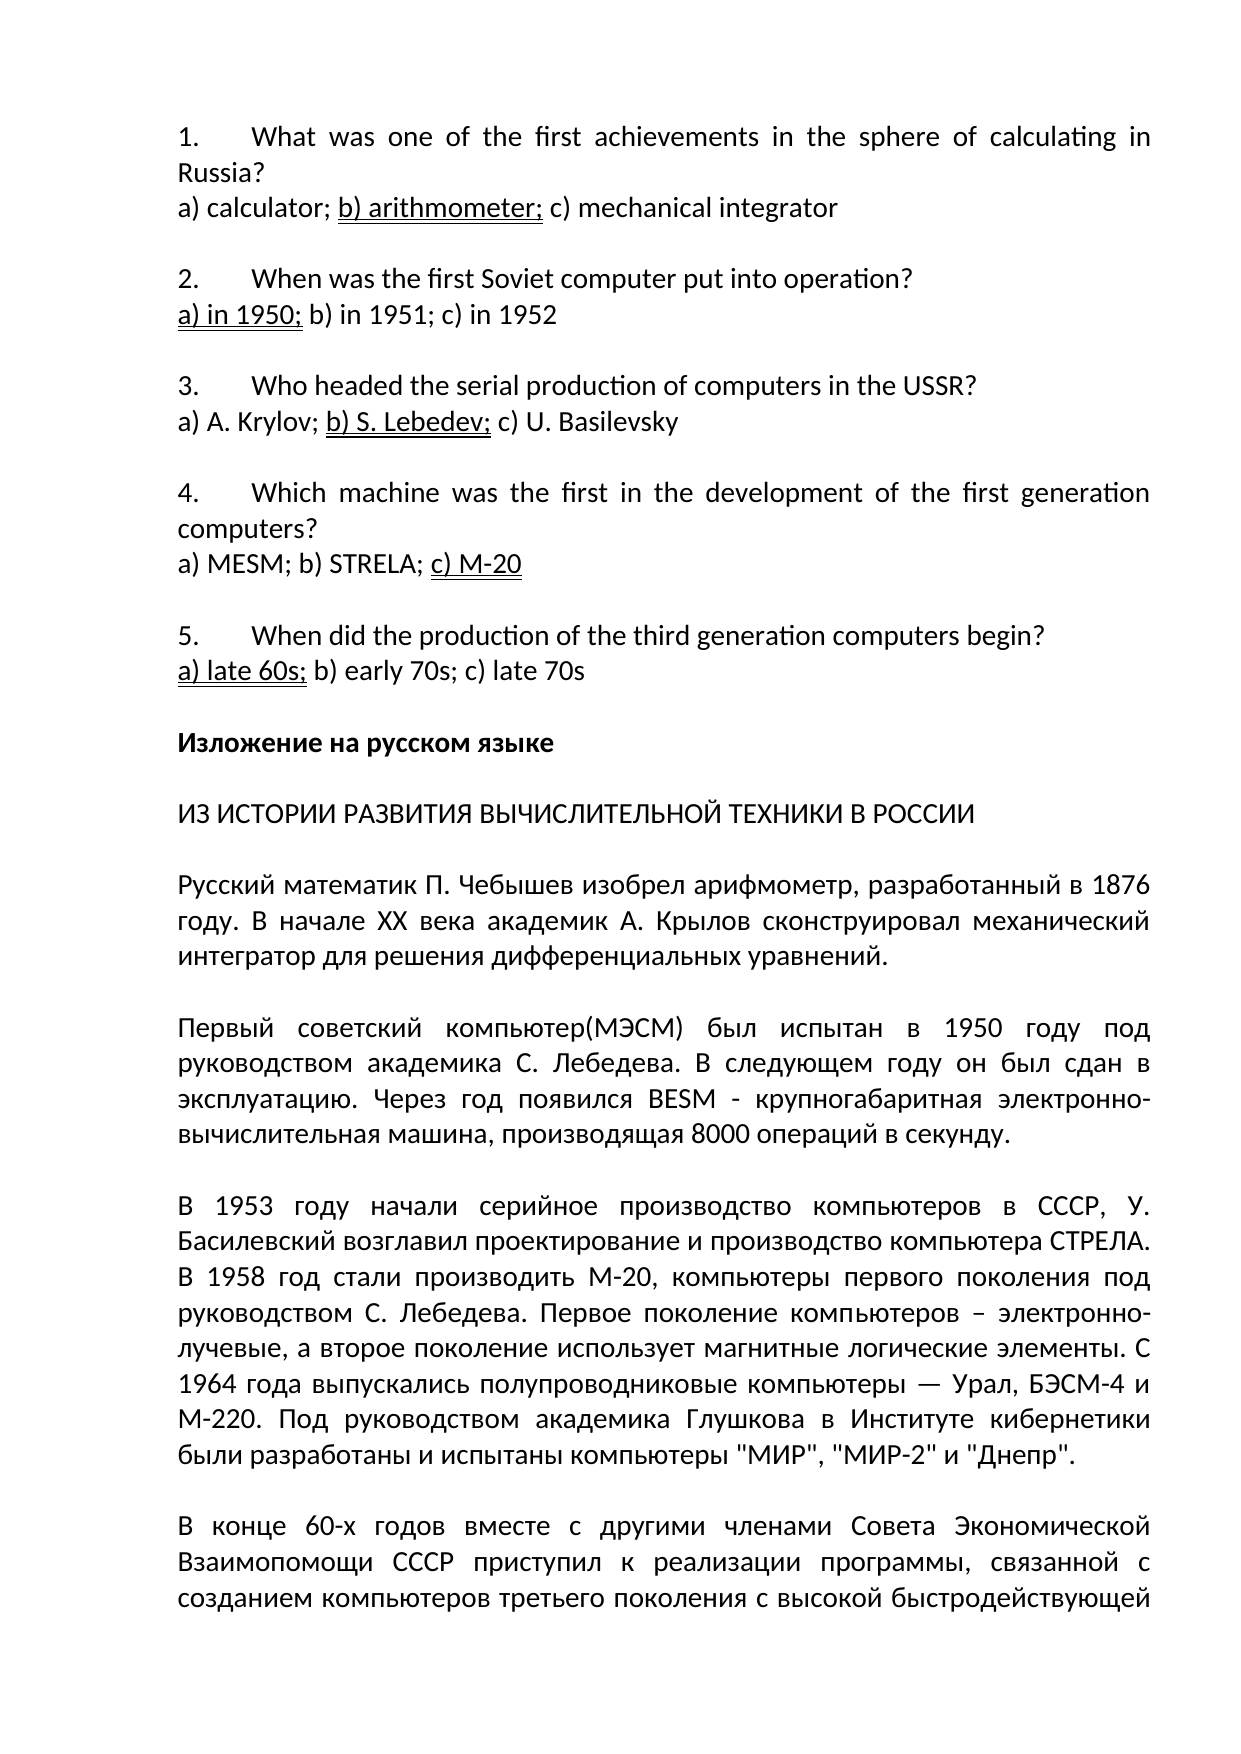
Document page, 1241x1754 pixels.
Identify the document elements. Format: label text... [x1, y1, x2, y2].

text a) A. Krylov; b) S. Lebedev; c) U. Basilevsky [177, 403, 1152, 439]
text a) MESM; b) STRELA; с) М-20 [177, 546, 1152, 581]
text 1. What was one of the first achievements in the sphere of calculating in Russia? [177, 118, 1152, 189]
text 2. When was the first Soviet computer put into operation? [177, 261, 1152, 296]
text a) late 60s; b) early 70s; c) late 70s [177, 652, 1152, 688]
text a) in 1950; b) in 1951; c) in 1952 [177, 296, 1152, 332]
text 4. Which machine was the first in the development of the first generation computers? [177, 474, 1152, 546]
text a) calculator; b) arithmometer; c) mechanical integrator [177, 189, 1152, 225]
text ИЗ ИСТОРИИ РАЗВИТИЯ ВЫЧИСЛИТЕЛЬНОЙ ТЕХНИКИ В РОССИИ [177, 795, 1152, 831]
text Изложение на русском языке [177, 724, 1152, 759]
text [177, 1507, 1152, 1614]
text 5. When did the production of the third generation computers begin? [177, 617, 1152, 652]
text Русский математик П. Чебышев изобрел арифмометр, разработанный в 1876 году. В начале XX века академик А. Крылов сконструировал механический интегратор для решения дифференциальных уравнений. [177, 866, 1152, 973]
text В 1953 году начали серийное производство компьютеров в СССР, У. Басилевский возглавил проектирование и производство компьютера СТРЕЛА. В 1958 год стали производить М-20, компьютеры первого поколения под руководством С. Лебедева. Первое поколение компьютеров – электронно-лучевые, а второе поколение использует магнитные логические элементы. С 1964 года выпускались полупроводниковые компьютеры — Урал, БЭСМ-4 и М-220. Под руководством академика Глушкова в Институте кибернетики были разработаны и испытаны компьютеры "МИР", "МИР-2" и "Днепр". [177, 1187, 1152, 1472]
text Первый советский компьютер(МЭСМ) был испытан в 1950 году под руководством академика С. Лебедева. В следующем году он был сдан в эксплуатацию. Через год появился BESM - крупногабаритная электронно-вычислительная машина, производящая 8000 операций в секунду. [177, 1009, 1152, 1151]
text 3. Who headed the serial production of computers in the USSR? [177, 367, 1152, 403]
